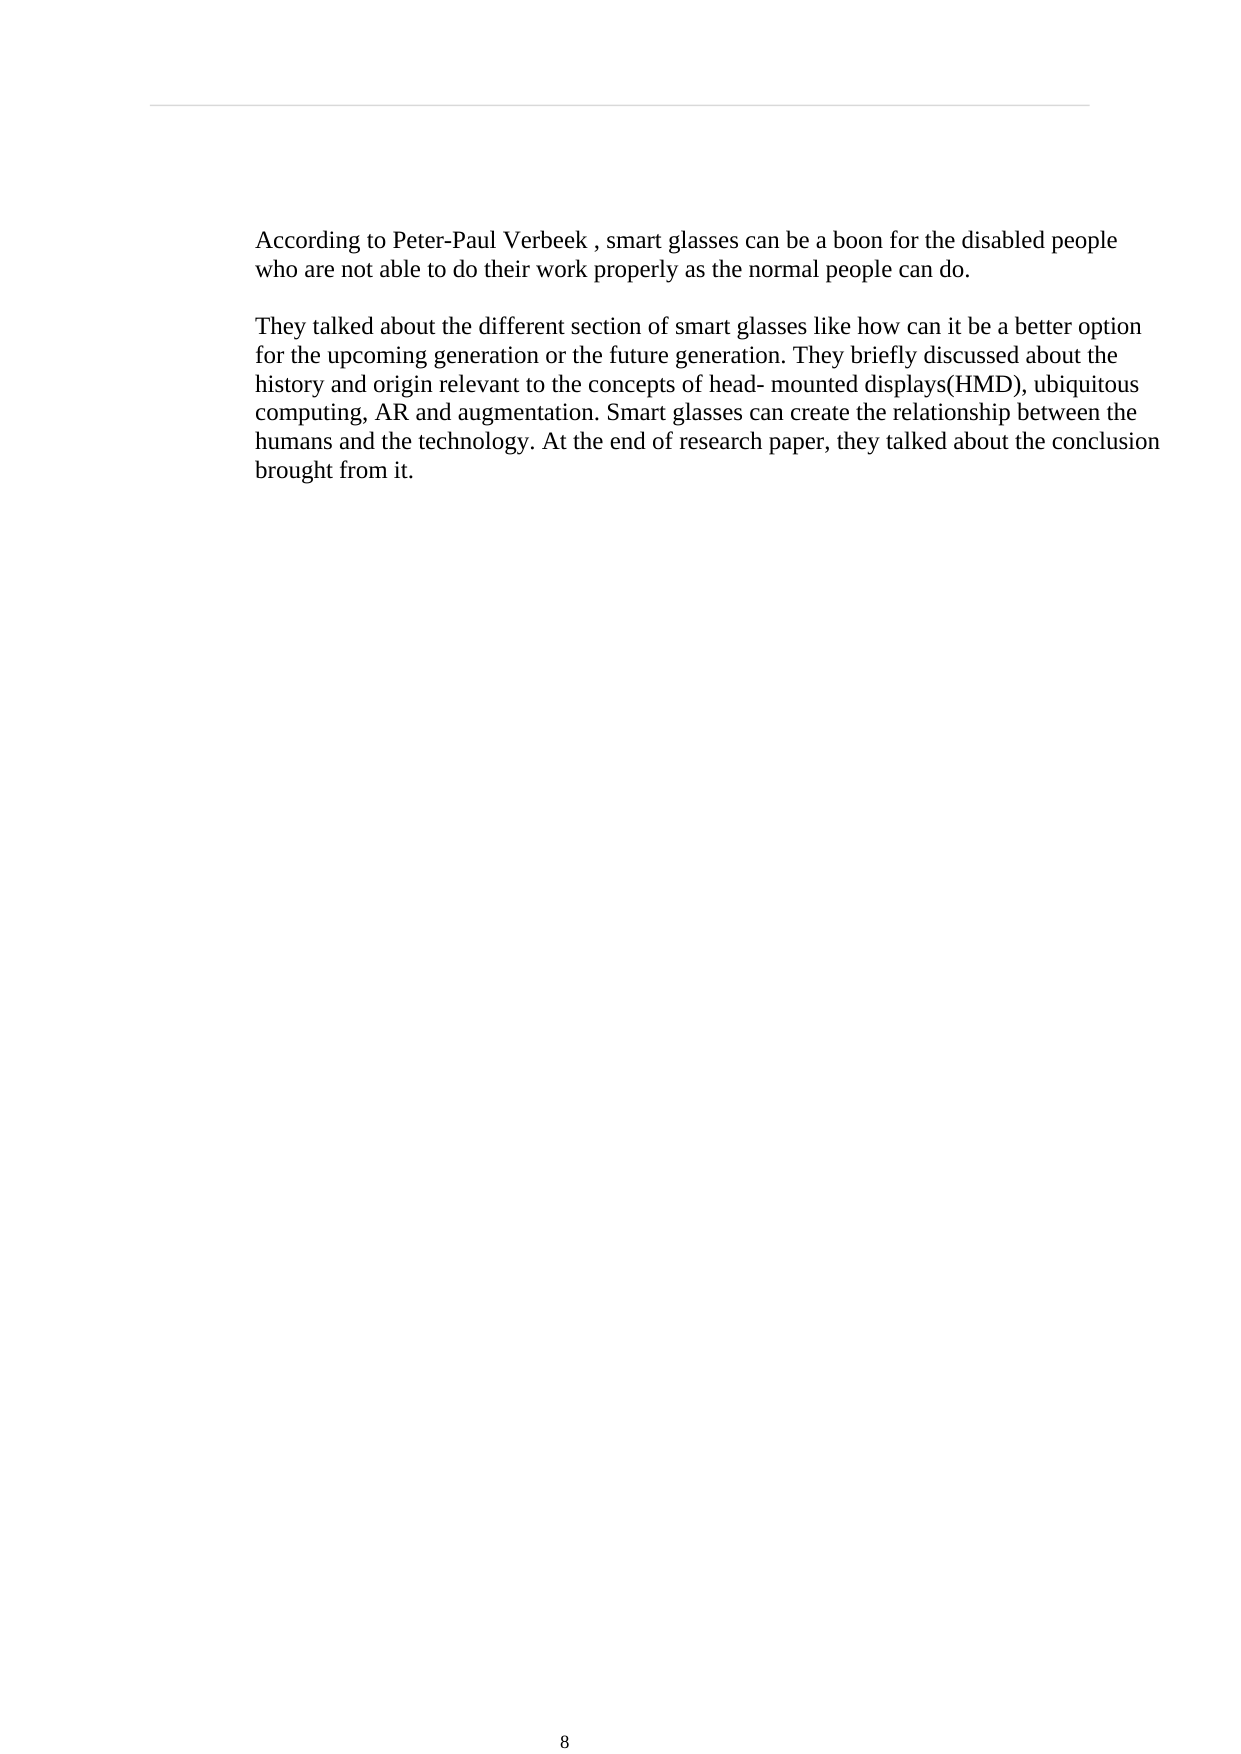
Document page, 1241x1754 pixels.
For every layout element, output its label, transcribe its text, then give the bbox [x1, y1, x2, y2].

text According to Peter-Paul Verbeek , smart glasses can be a boon for the disabled people who are not able to do their work properly as the normal people can do. [255, 225, 1165, 282]
text They talked about the different section of smart glasses like how can it be a better option for the upcoming generation or the future generation. They briefly discussed about the history and origin relevant to the concepts of head- mounted displays(HMD), ubiquitous computing, AR and augmentation. Smart glasses can create the relationship between the humans and the technology. At the end of research paper, they talked about the conclusion brought from it. [255, 311, 1165, 484]
